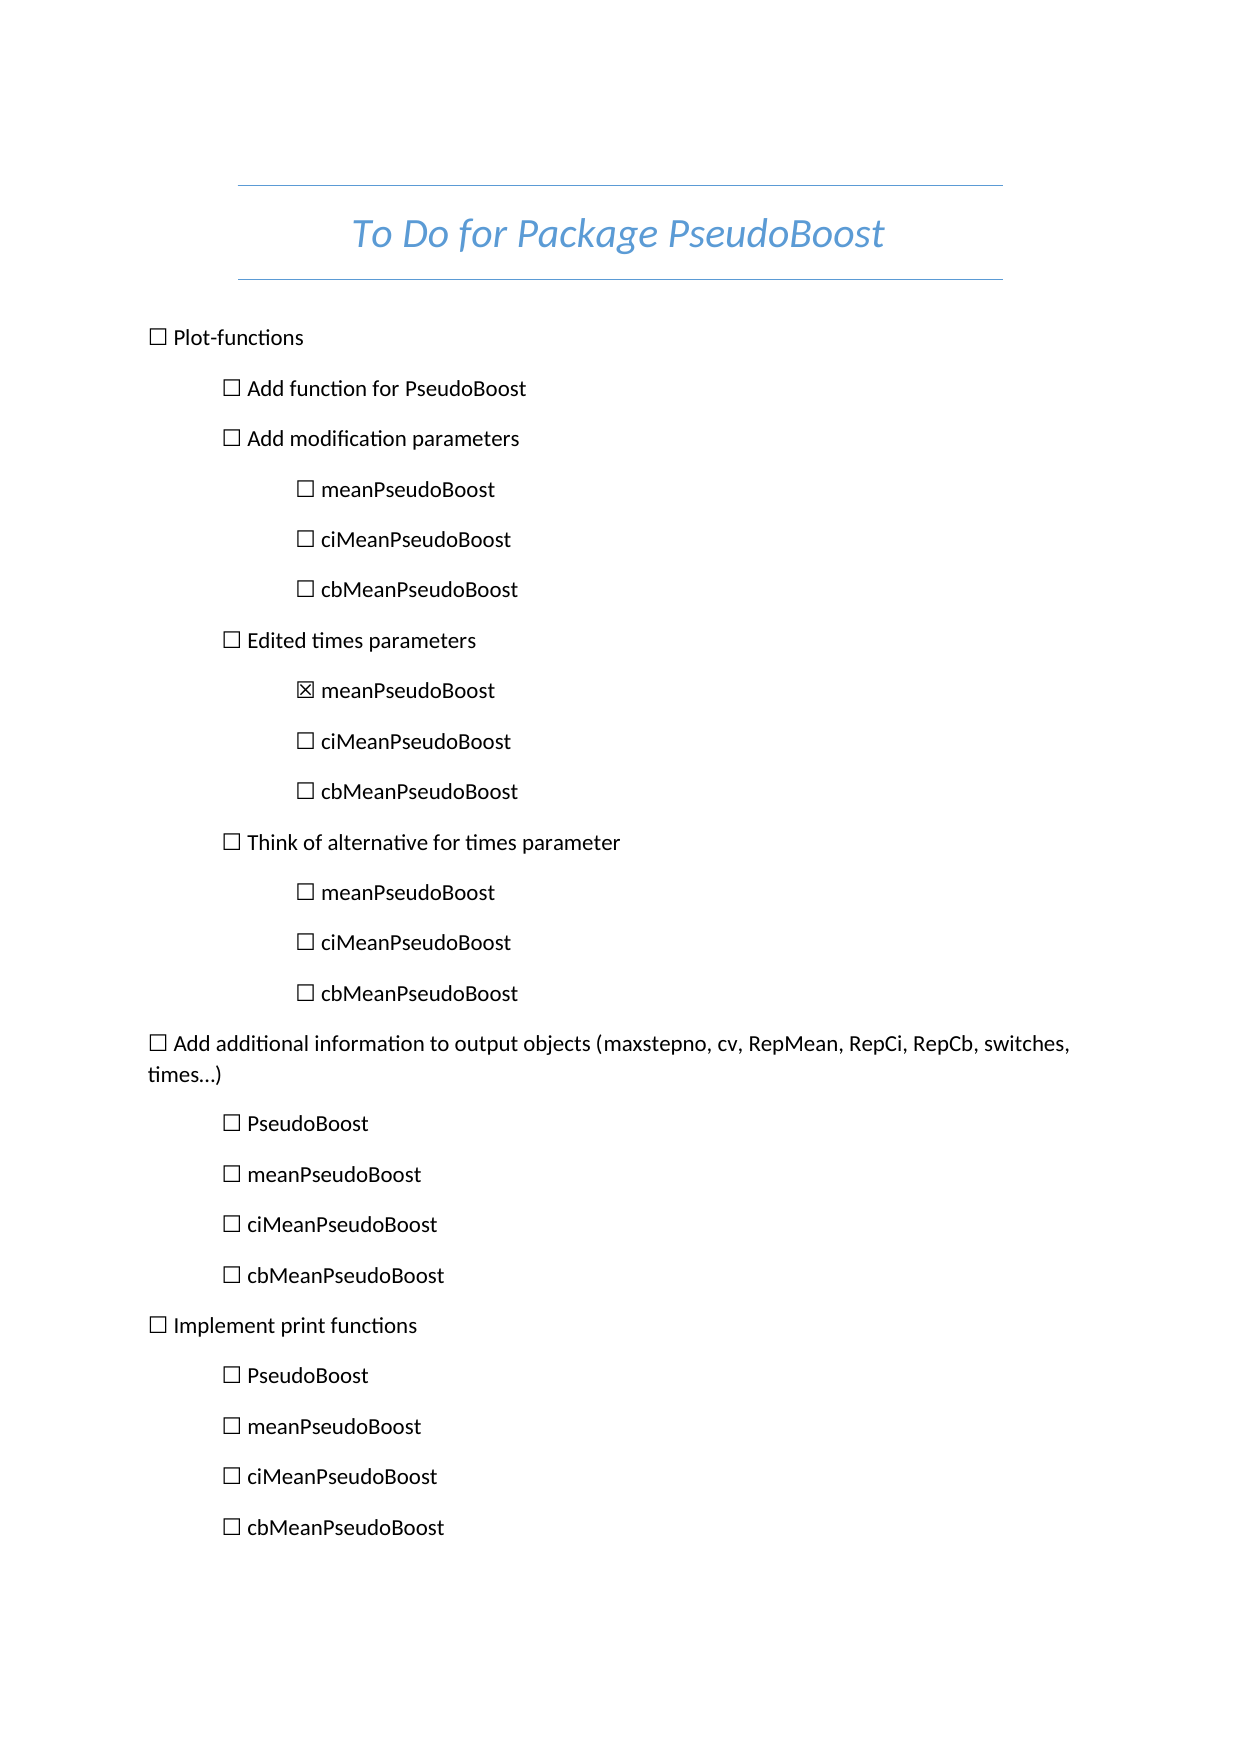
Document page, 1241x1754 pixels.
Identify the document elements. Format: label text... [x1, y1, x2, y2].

text meanPseudoBoost [148, 1410, 1093, 1441]
text ciMeanPseudoBoost [148, 1460, 1093, 1492]
text ciMeanPseudoBoost [148, 926, 1093, 957]
text meanPseudoBoost [148, 876, 1093, 907]
text cbMeanPseudoBoost [148, 573, 1093, 604]
text cbMeanPseudoBoost [148, 1511, 1093, 1542]
text cbMeanPseudoBoost [148, 775, 1093, 806]
text meanPseudoBoost [148, 1158, 1093, 1189]
text Plot-functions [148, 321, 1093, 352]
text cbMeanPseudoBoost [148, 1259, 1093, 1290]
text To Do for Package PseudoBoost [238, 186, 1003, 279]
text ciMeanPseudoBoost [148, 523, 1093, 554]
text ciMeanPseudoBoost [148, 1208, 1093, 1239]
text ciMeanPseudoBoost [148, 724, 1093, 756]
text Edited times parameters [148, 624, 1093, 655]
text Add modification parameters [148, 422, 1093, 453]
text Add additional information to output objects (maxstepno, cv, RepMean, RepCi, RepCb, switches, times…) [148, 1027, 1093, 1088]
text PseudoBoost [148, 1107, 1093, 1139]
text meanPseudoBoost [148, 472, 1093, 504]
text Add function for PseudoBoost [148, 372, 1093, 403]
text PseudoBoost [148, 1359, 1093, 1391]
text Think of alternative for times parameter [148, 825, 1093, 857]
text meanPseudoBoost [148, 674, 1093, 705]
text cbMeanPseudoBoost [148, 977, 1093, 1008]
text Implement print functions [148, 1309, 1093, 1340]
